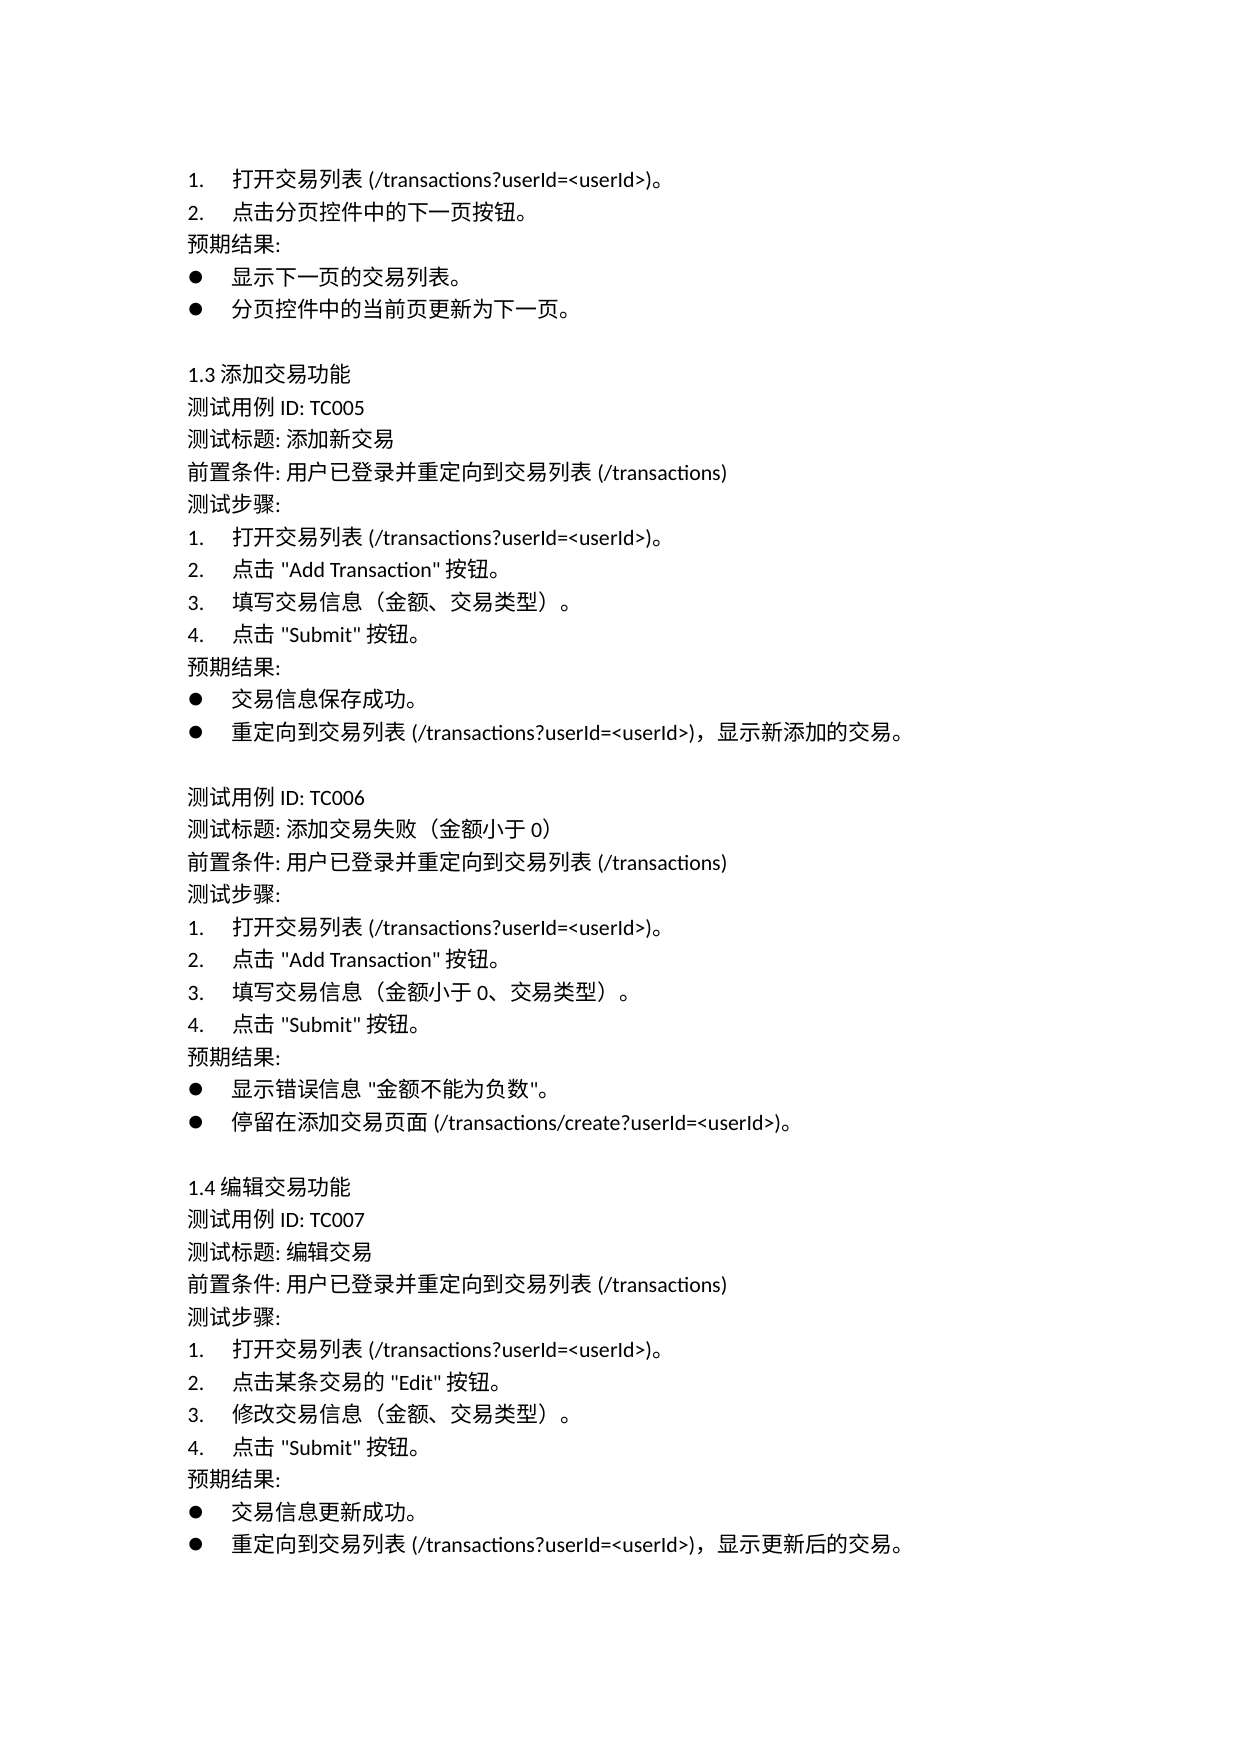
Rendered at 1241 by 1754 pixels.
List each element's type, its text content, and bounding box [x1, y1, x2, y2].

list 打开交易列表 (/transactions?userId=<userId>)。 [187, 1332, 1053, 1364]
list 点击 "Submit" 按钮。 [187, 617, 1053, 649]
list 打开交易列表 (/transactions?userId=<userId>)。 [187, 519, 1053, 552]
list 点击 "Submit" 按钮。 [187, 1429, 1053, 1462]
list 填写交易信息（金额、交易类型）。 [187, 584, 1053, 617]
text 前置条件: 用户已登录并重定向到交易列表 (/transactions) [187, 844, 1053, 877]
list 点击 "Submit" 按钮。 [187, 1007, 1053, 1039]
text 预期结果: [187, 649, 1053, 682]
list 修改交易信息（金额、交易类型）。 [187, 1397, 1053, 1429]
text 测试步骤: [187, 487, 1053, 519]
list 显示下一页的交易列表。 [187, 259, 1053, 292]
text 前置条件: 用户已登录并重定向到交易列表 (/transactions) [187, 1267, 1053, 1299]
text 测试步骤: [187, 1299, 1053, 1332]
text 1.3 添加交易功能 [187, 357, 1053, 389]
text 测试标题: 添加新交易 [187, 422, 1053, 454]
list 重定向到交易列表 (/transactions?userId=<userId>)，显示新添加的交易。 [187, 714, 1053, 747]
list 打开交易列表 (/transactions?userId=<userId>)。 [187, 909, 1053, 942]
text 测试步骤: [187, 877, 1053, 909]
list 交易信息保存成功。 [187, 682, 1053, 714]
list 停留在添加交易页面 (/transactions/create?userId=<userId>)。 [187, 1104, 1053, 1137]
list 重定向到交易列表 (/transactions?userId=<userId>)，显示更新后的交易。 [187, 1527, 1053, 1559]
text 预期结果: [187, 1039, 1053, 1072]
text 测试用例 ID: TC006 [187, 779, 1053, 812]
list 点击某条交易的 "Edit" 按钮。 [187, 1364, 1053, 1397]
text 测试用例 ID: TC005 [187, 389, 1053, 422]
list 显示错误信息 "金额不能为负数"。 [187, 1072, 1053, 1104]
list 打开交易列表 (/transactions?userId=<userId>)。 [187, 162, 1053, 194]
list 交易信息更新成功。 [187, 1494, 1053, 1527]
list 点击 "Add Transaction" 按钮。 [187, 942, 1053, 974]
text 测试标题: 编辑交易 [187, 1234, 1053, 1267]
list 点击 "Add Transaction" 按钮。 [187, 552, 1053, 584]
text 预期结果: [187, 227, 1053, 259]
list 点击分页控件中的下一页按钮。 [187, 194, 1053, 227]
text 预期结果: [187, 1462, 1053, 1494]
text 前置条件: 用户已登录并重定向到交易列表 (/transactions) [187, 454, 1053, 487]
list 分页控件中的当前页更新为下一页。 [187, 292, 1053, 324]
text 测试用例 ID: TC007 [187, 1202, 1053, 1234]
list 填写交易信息（金额小于0、交易类型）。 [187, 974, 1053, 1007]
text 1.4 编辑交易功能 [187, 1169, 1053, 1202]
text 测试标题: 添加交易失败（金额小于0） [187, 812, 1053, 844]
